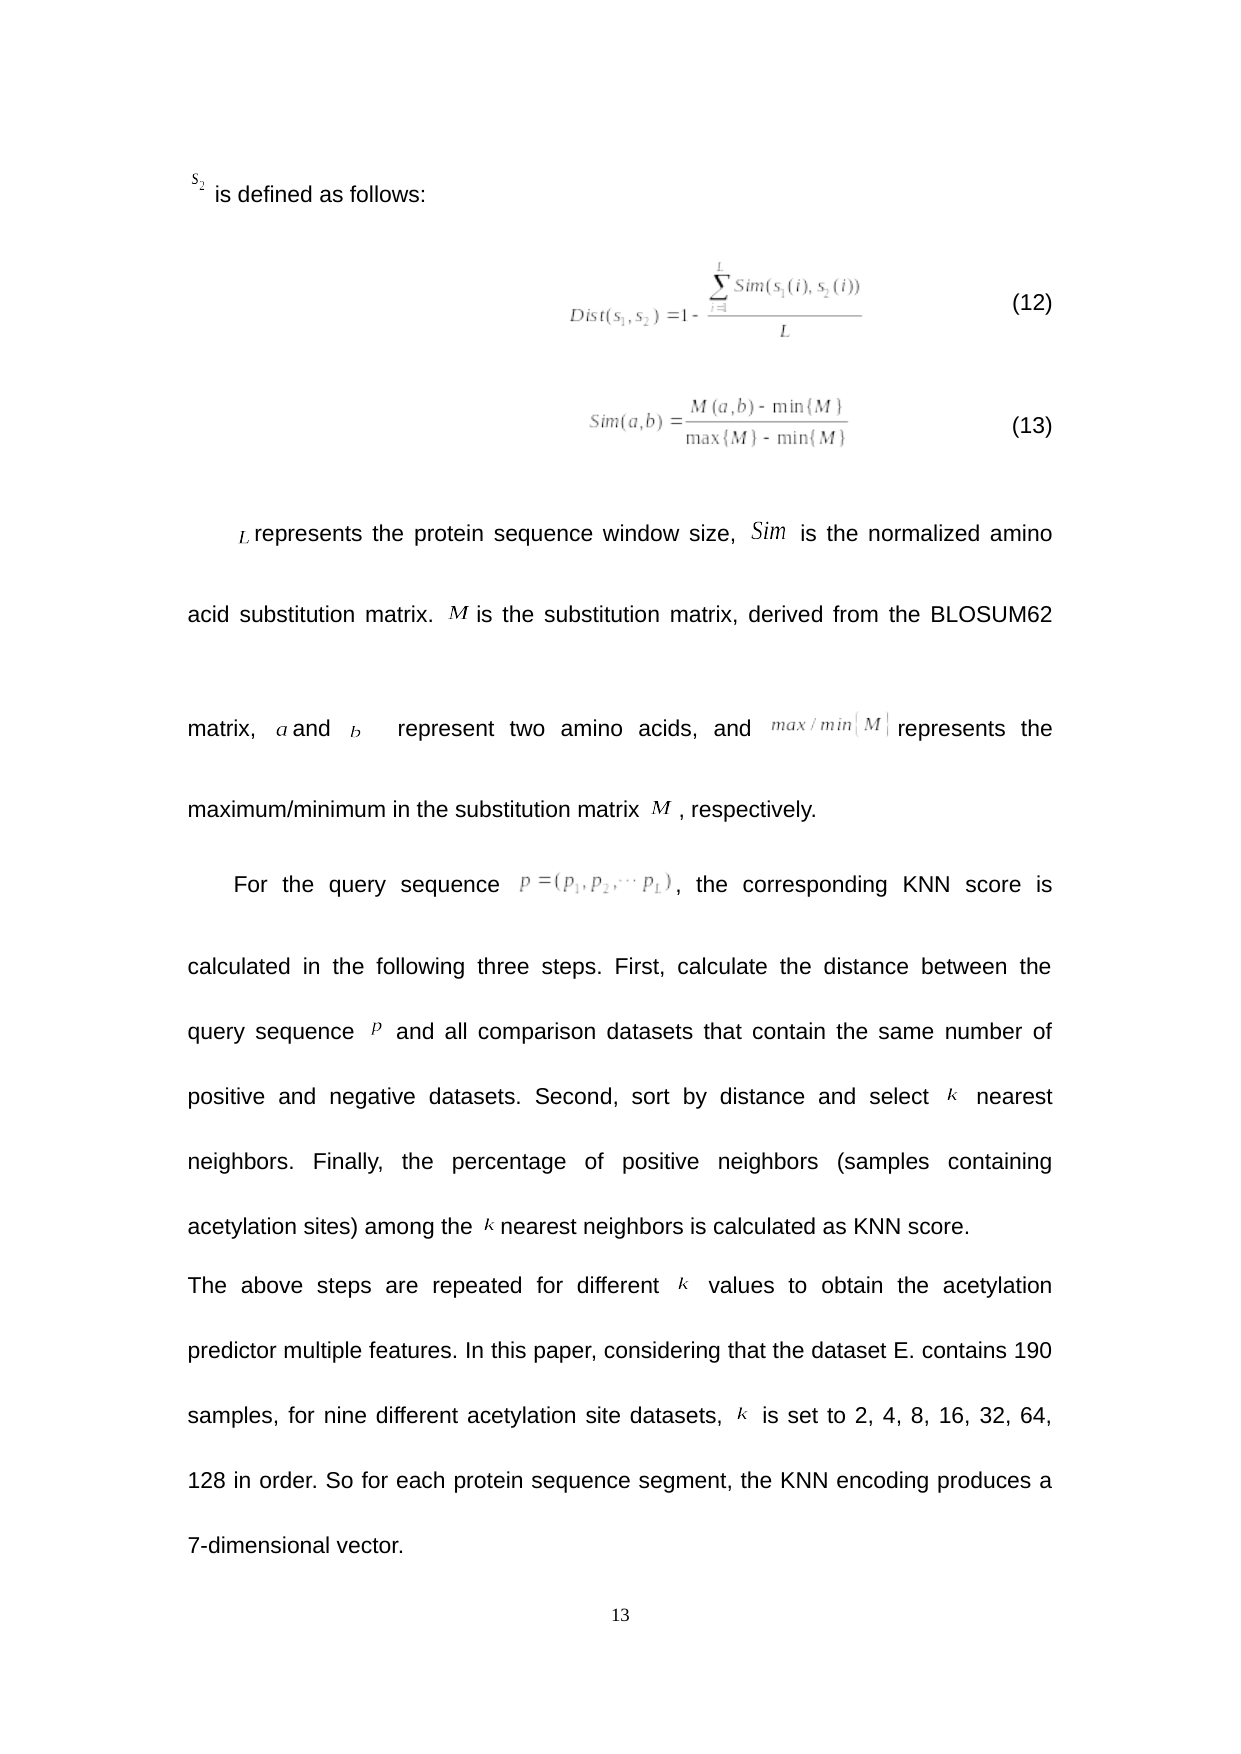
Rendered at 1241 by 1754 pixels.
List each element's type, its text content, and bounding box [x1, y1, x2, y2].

text (13) [187, 377, 1053, 474]
text (12) [187, 253, 1053, 351]
text For the query sequence , the corresponding KNN score is calculated in the following three steps. First, calculate the distance between the query sequence and all comparison datasets that contain the same number of positive and negative datasets. Second, sort by distance and select nearest neighbors. Finally, the percentage of positive neighbors (samples containing acetylation sites) among the nearest neighbors is calculated as KNN score. [187, 852, 1053, 1242]
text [187, 162, 1053, 227]
text represents the protein sequence window size, is the normalized amino acid substitution matrix. is the substitution matrix, derived from the BLOSUM62 matrix, and represent two amino acids, and represents the maximum/minimum in the substitution matrix , respectively. [187, 501, 1053, 826]
text The above steps are repeated for different values to obtain the acetylation predictor multiple features. In this paper, considering that the dataset E. contains 190 samples, for nine different acetylation site datasets, is set to 2, 4, 8, 16, 32, 64, 128 in order. So for each protein sequence segment, the KNN encoding produces a 7-dimensional vector. [187, 1268, 1053, 1561]
